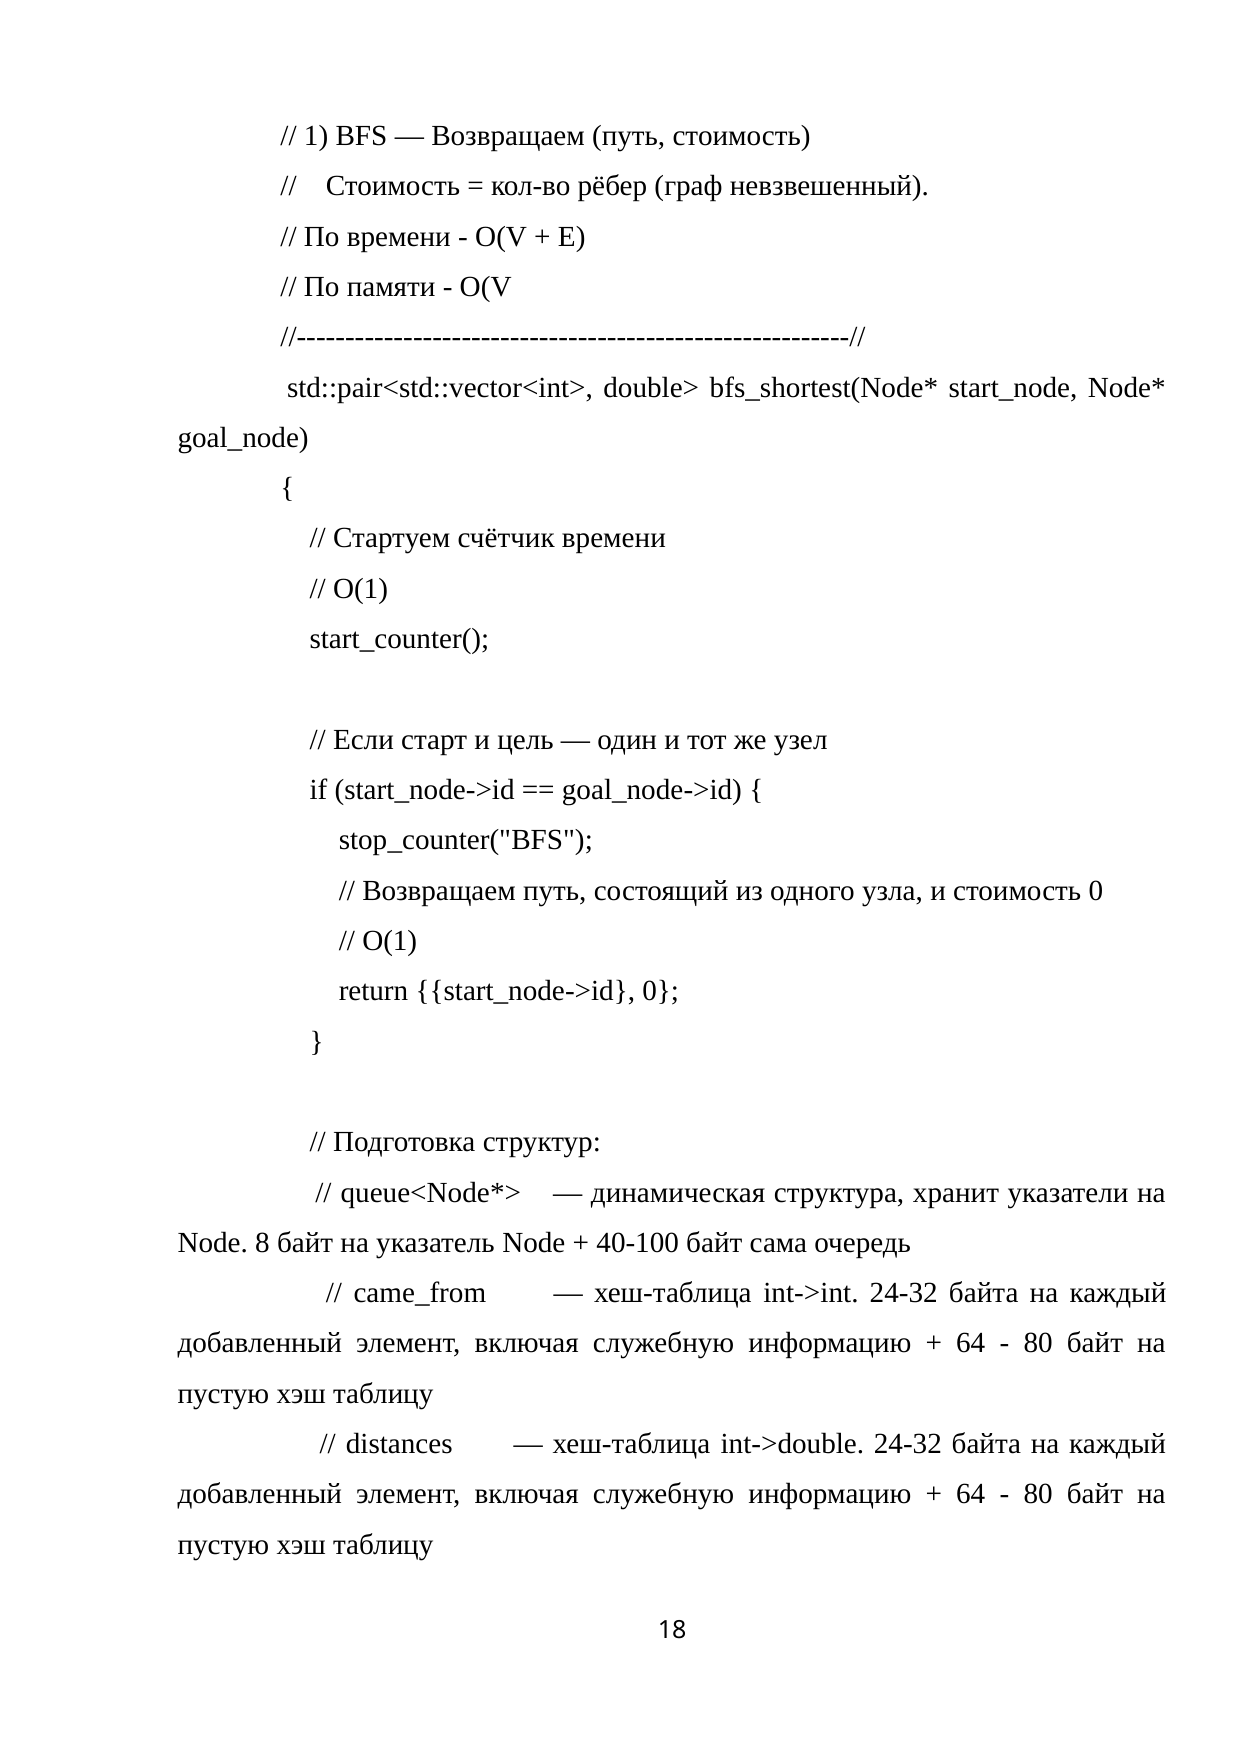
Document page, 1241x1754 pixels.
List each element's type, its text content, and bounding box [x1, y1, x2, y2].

text return {{start_node->id}, 0}; [177, 973, 1167, 1007]
text // distances — хеш-таблица int->double. 24-32 байта на каждый добавленный элемент, включая служебную информацию + 64 - 80 байт на пустую хэш таблицу [177, 1426, 1167, 1560]
text // O(1) [177, 571, 1167, 604]
text stop_counter("BFS"); [177, 822, 1167, 856]
text if (start_node->id == goal_node->id) { [177, 772, 1167, 806]
text // Если старт и цель — один и тот же узел [177, 722, 1167, 755]
text // O(1) [177, 923, 1167, 957]
text // Подготовка структур: [177, 1124, 1167, 1158]
text // came_from — хеш-таблица int->int. 24-32 байта на каждый добавленный элемент, включая служебную информацию + 64 - 80 байт на пустую хэш таблицу [177, 1275, 1167, 1409]
text // Возвращаем путь, состоящий из одного узла, и стоимость 0 [177, 873, 1167, 906]
text // 1) BFS — Возвращаем (путь, стоимость) [177, 118, 1167, 152]
text std::pair<std::vector<int>, double> bfs_shortest(Node* start_node, Node* goal_node) [177, 370, 1167, 453]
text // По времени - O(V + E) [177, 219, 1167, 252]
text } [177, 1024, 1167, 1057]
text // queue<Node*> — динамическая структура, хранит указатели на Node. 8 байт на указатель Node + 40-100 байт сама очередь [177, 1175, 1167, 1258]
text { [177, 470, 1167, 504]
text // Стартуем счётчик времени [177, 521, 1167, 554]
text // По памяти - O(V [177, 269, 1167, 303]
text // Стоимость = кол-во рёбер (граф невзвешенный). [177, 168, 1167, 202]
text start_counter(); [177, 621, 1167, 655]
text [177, 319, 1167, 353]
